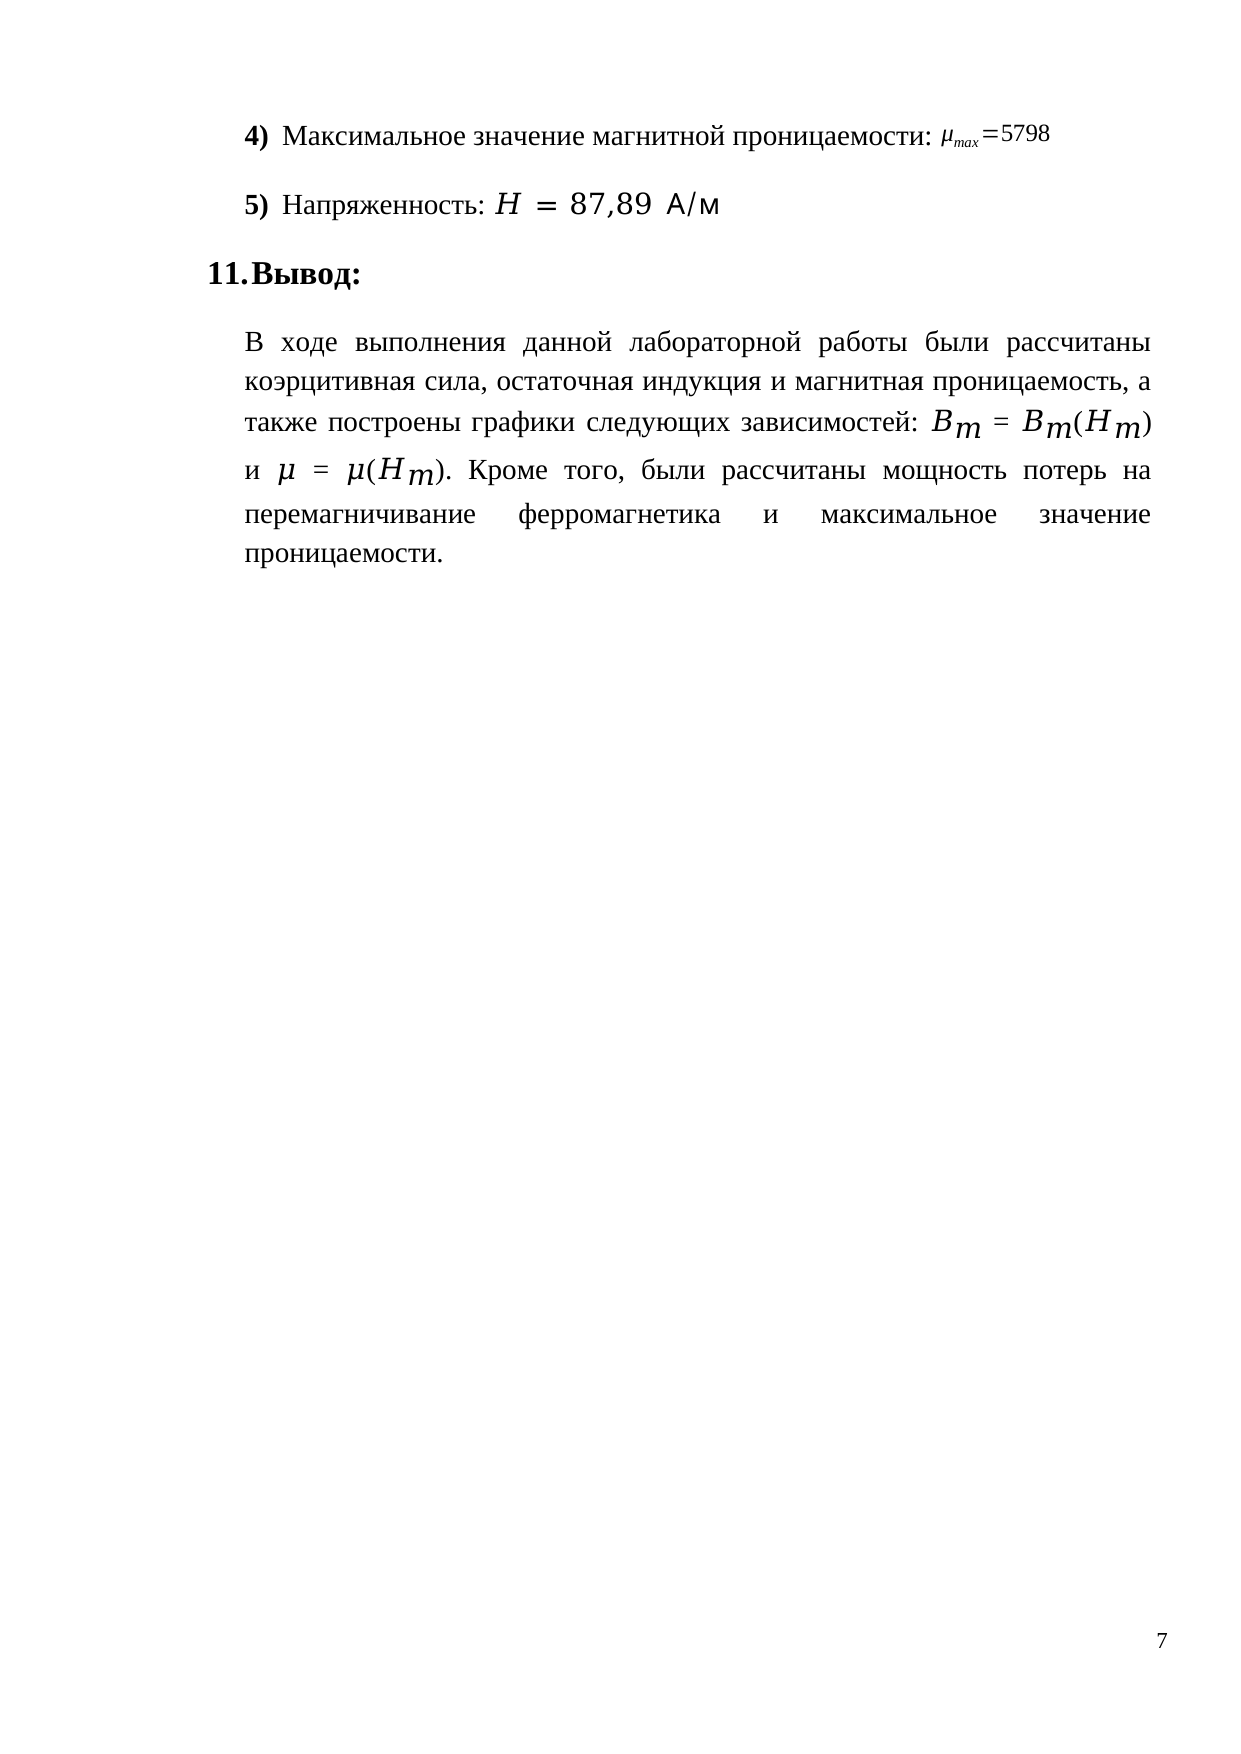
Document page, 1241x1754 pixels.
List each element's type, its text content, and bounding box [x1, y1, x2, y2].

list В ходе выполнения данной лабораторной работы были рассчитаны коэрцитивная сила, остаточная индукция и магнитная проницаемость, а также построены графики следующих зависимостей: 𝐵𝑚 = 𝐵𝑚(𝐻𝑚) и 𝜇 = 𝜇(𝐻𝑚). Кроме того, были рассчитаны мощность потерь на перемагничивание ферромагнетика и максимальное значение проницаемости. [244, 324, 1152, 568]
list Напряженность: 𝐻 = 87,89 А⁄м [244, 184, 1152, 221]
list Вывод: [207, 253, 1152, 292]
list Максимальное значение магнитной проницаемости: [244, 118, 1152, 152]
